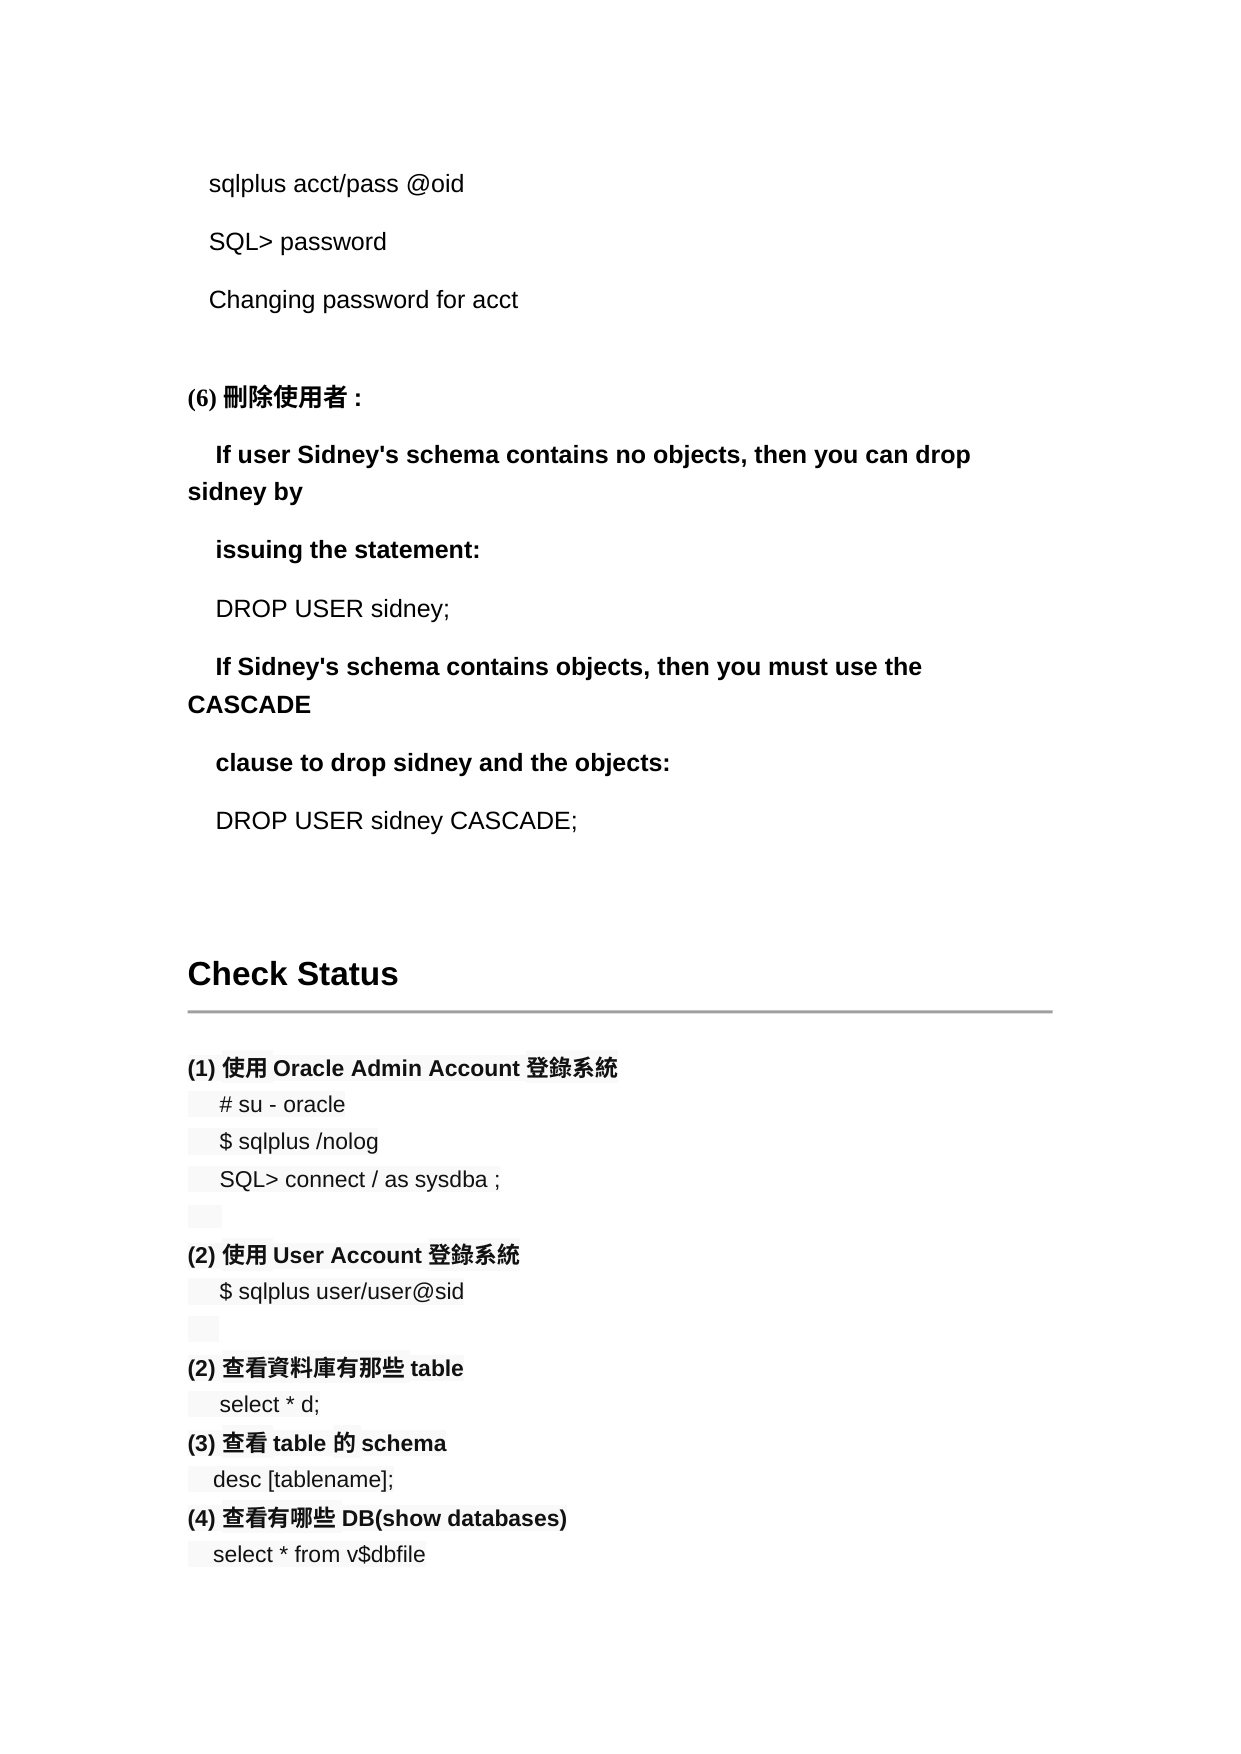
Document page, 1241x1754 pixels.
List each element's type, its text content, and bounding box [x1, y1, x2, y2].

text $ sqlplus /nolog [187, 1123, 1053, 1160]
text DROP USER sidney; [187, 589, 1053, 627]
text (3) 查看 table 的 schema [187, 1423, 1053, 1460]
text Changing password for acct [187, 281, 1053, 319]
text SQL> password [187, 223, 1053, 260]
text desc [tablename]; [187, 1460, 1053, 1498]
text select * d; [187, 1385, 1053, 1423]
text DROP USER sidney CASCADE; [187, 802, 1053, 839]
text (2) 查看資料庫有那些 table [187, 1348, 1053, 1385]
text If Sidney's schema contains objects, then you must use the CASCADE [187, 648, 1053, 723]
text $ sqlplus user/user@sid [187, 1273, 1053, 1310]
text Check Status [187, 935, 1053, 1010]
text clause to drop sidney and the objects: [187, 744, 1053, 781]
text # su - oracle [187, 1085, 1053, 1123]
text (1) 使用 Oracle Admin Account 登錄系統 [187, 1048, 1053, 1085]
text SQL> connect / as sysdba ; [187, 1160, 1053, 1198]
text If user Sidney's schema contains no objects, then you can drop sidney by [187, 435, 1053, 510]
text sqlplus acct/pass @oid [187, 164, 1053, 202]
text (2) 使用 User Account 登錄系統 [187, 1235, 1053, 1273]
text issuing the statement: [187, 531, 1053, 569]
text select * from v$dbfile [187, 1535, 1053, 1573]
text (4) 查看有哪些 DB(show databases) [187, 1498, 1053, 1535]
text (6) 刪除使用者 : [187, 377, 1053, 414]
